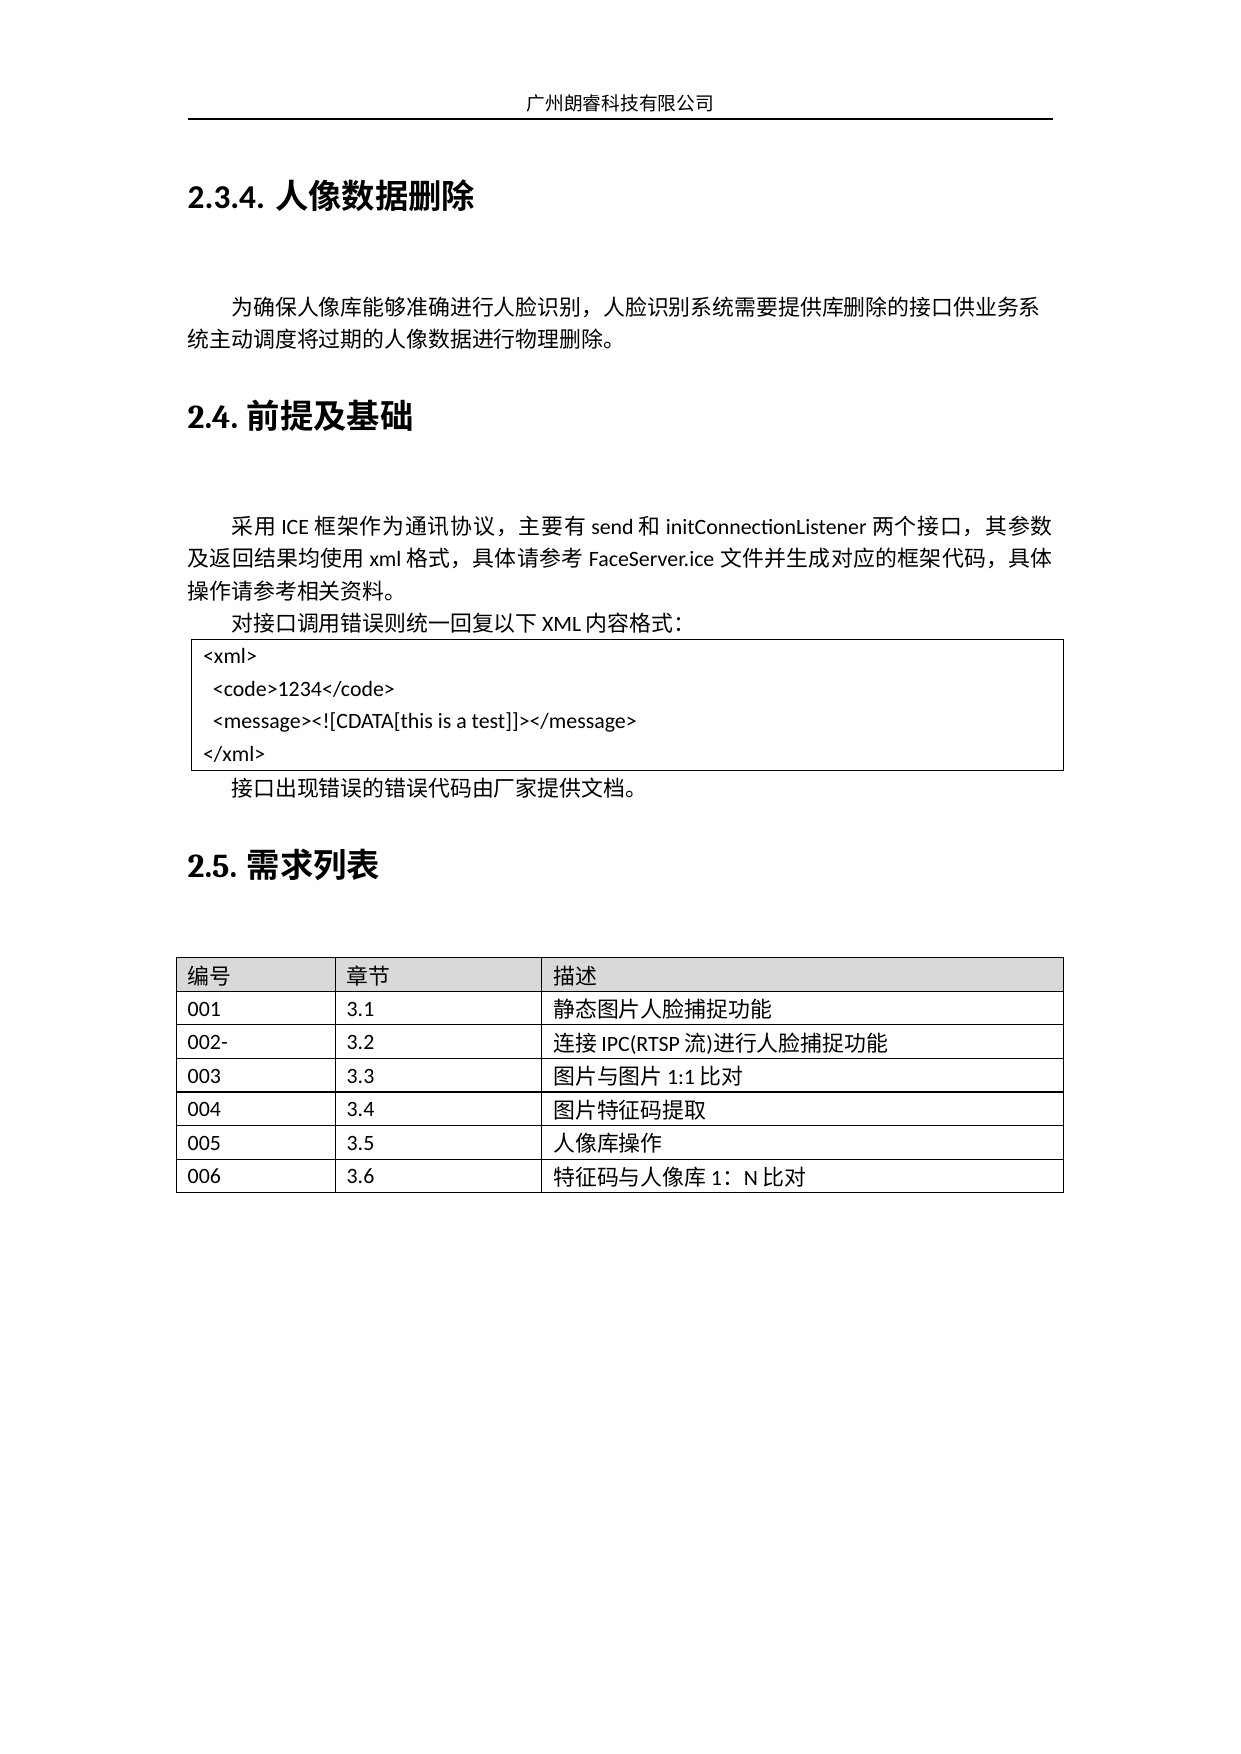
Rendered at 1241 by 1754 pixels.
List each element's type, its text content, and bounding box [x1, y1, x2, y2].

table_cell 3.3 [336, 1059, 541, 1091]
table_cell 3.5 [336, 1126, 541, 1158]
table_cell 005 [177, 1126, 335, 1158]
table_cell 图片与图片1:1比对 [542, 1059, 1063, 1091]
table_cell 静态图片人脸捕捉功能 [542, 992, 1063, 1024]
table_cell 特征码与人像库1：N比对 [542, 1160, 1063, 1192]
table_cell 3.1 [336, 992, 541, 1024]
subtitle 前提及基础 [187, 381, 1053, 446]
text 接口出现错误的错误代码由厂家提供文档。 [203, 771, 1053, 803]
table_cell 004 [177, 1093, 335, 1125]
subtitle 人像数据删除 [187, 162, 1053, 227]
table_header 章节 [336, 958, 541, 991]
table_header <xml> <code>1234</code> <message><![CDATA[this is a test]]></message> </xml> [192, 640, 1063, 769]
subtitle 需求列表 [187, 830, 1053, 895]
table_cell 003 [177, 1059, 335, 1091]
table_cell 002- [177, 1025, 335, 1058]
table_cell 3.4 [336, 1093, 541, 1125]
table_cell 连接IPC(RTSP流)进行人脸捕捉功能 [542, 1025, 1063, 1058]
text 为确保人像库能够准确进行人脸识别，人脸识别系统需要提供库删除的接口供业务系统主动调度将过期的人像数据进行物理删除。 [187, 289, 1053, 354]
table_cell 3.6 [336, 1160, 541, 1192]
table_cell 006 [177, 1160, 335, 1192]
text 对接口调用错误则统一回复以下XML内容格式： [203, 606, 1053, 638]
table_header 编号 [177, 958, 335, 991]
text 采用ICE框架作为通讯协议，主要有send和initConnectionListener两个接口，其参数及返回结果均使用xml格式，具体请参考 FaceServer.ice 文件并生成对应的框架代码，具体操作请参考相关资料。 [187, 508, 1053, 606]
table_cell 人像库操作 [542, 1126, 1063, 1158]
table_header 描述 [542, 958, 1063, 991]
table_cell 001 [177, 992, 335, 1024]
table_cell 3.2 [336, 1025, 541, 1058]
table_cell 图片特征码提取 [542, 1093, 1063, 1125]
